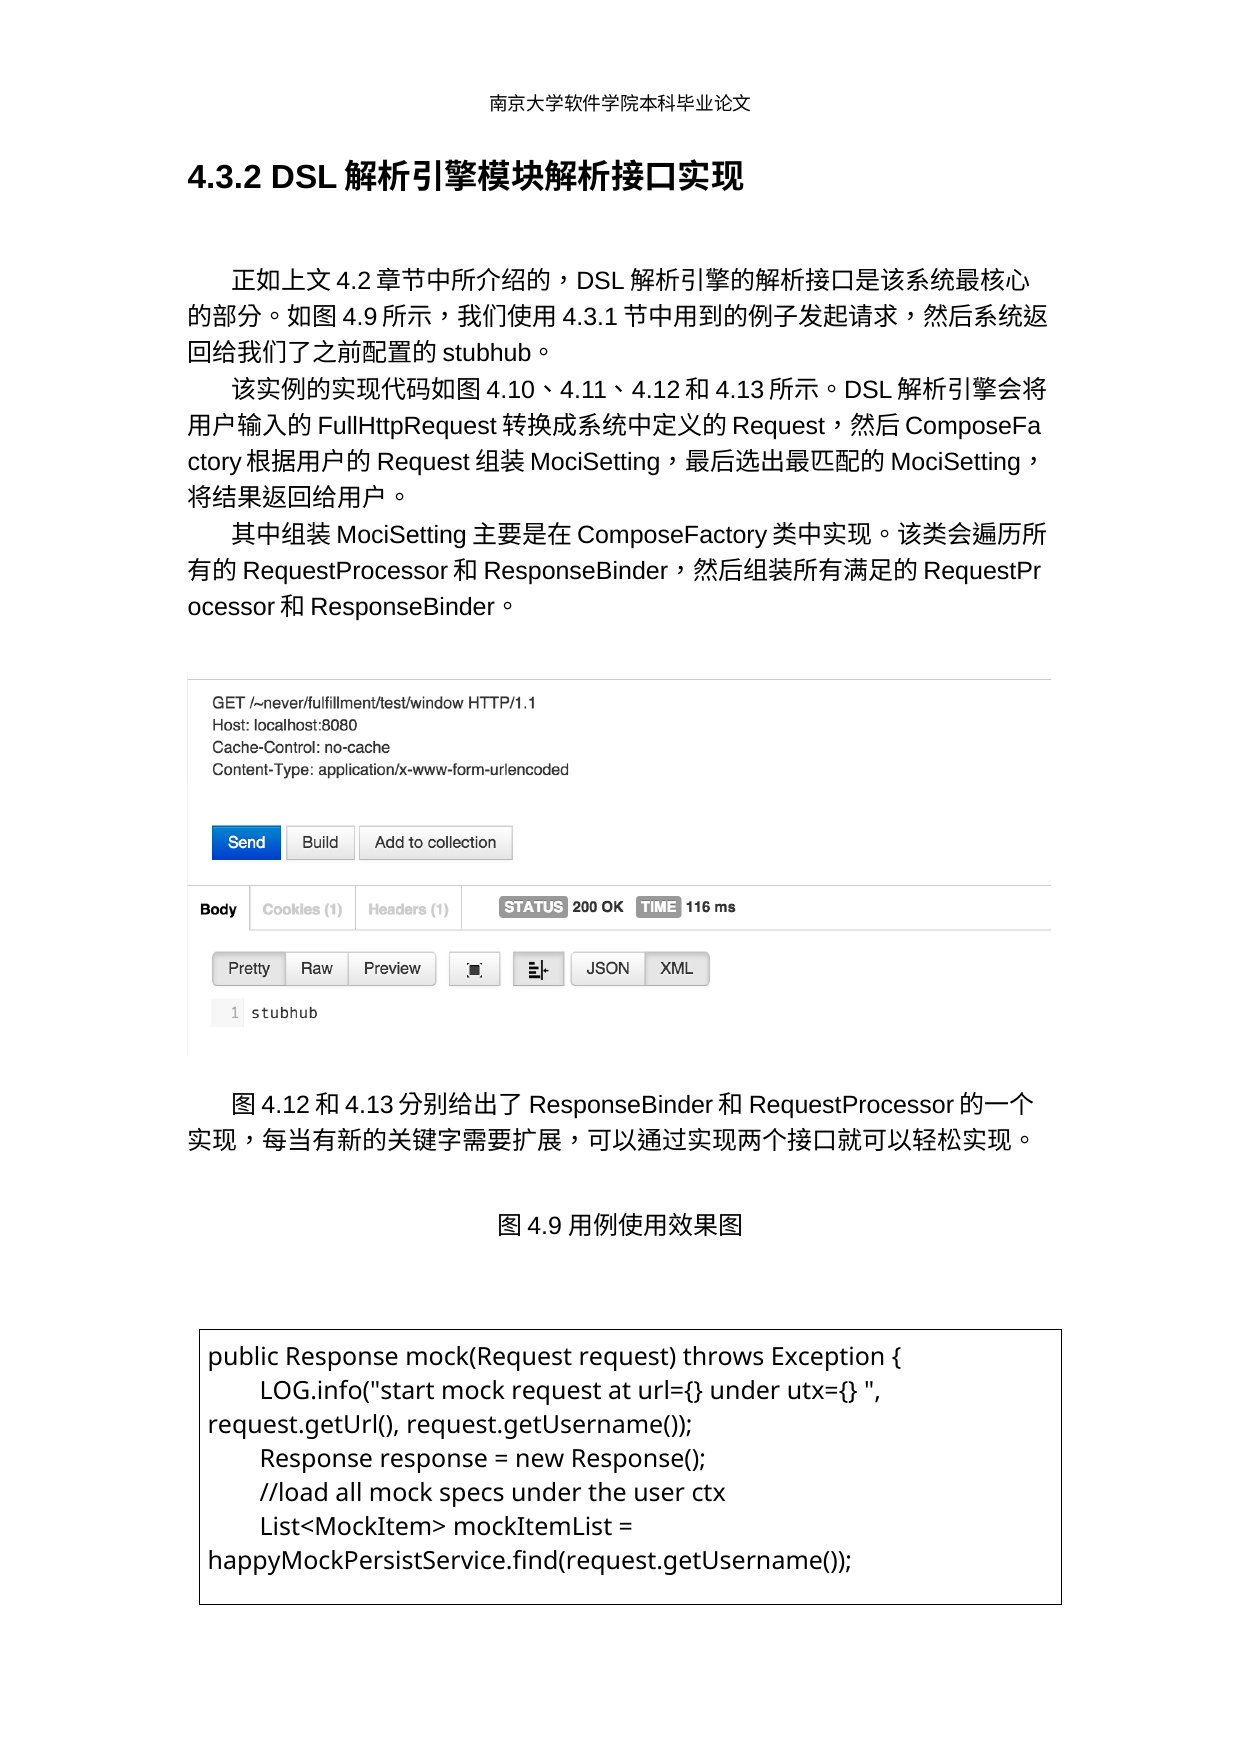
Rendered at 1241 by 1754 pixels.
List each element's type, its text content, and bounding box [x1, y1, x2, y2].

text 4.3.2 DSL解析引擎模块解析接口实现 [187, 150, 1053, 198]
text 正如上文4.2章节中所介绍的，DSL解析引擎的解析接口是该系统最核心的部分。如图4.9所示，我们使用4.3.1节中用到的例子发起请求，然后系统返回给我们了之前配置的stubhub。 [187, 260, 1053, 369]
text 其中组装MociSetting主要是在ComposeFactory类中实现。该类会遍历所有的RequestProcessor和ResponseBinder，然后组装所有满足的RequestProcessor和ResponseBinder。 [187, 514, 1053, 623]
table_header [200, 1330, 1061, 1603]
text 该实例的实现代码如图4.10、4.11、4.12和4.13所示。DSL解析引擎会将用户输入的FullHttpRequest转换成系统中定义的Request，然后ComposeFactory根据用户的Request组装MociSetting，最后选出最匹配的MociSetting，将结果返回给用户。 [187, 369, 1053, 514]
text 图4.9 用例使用效果图 [187, 1211, 1053, 1240]
picture [186, 676, 1052, 1055]
